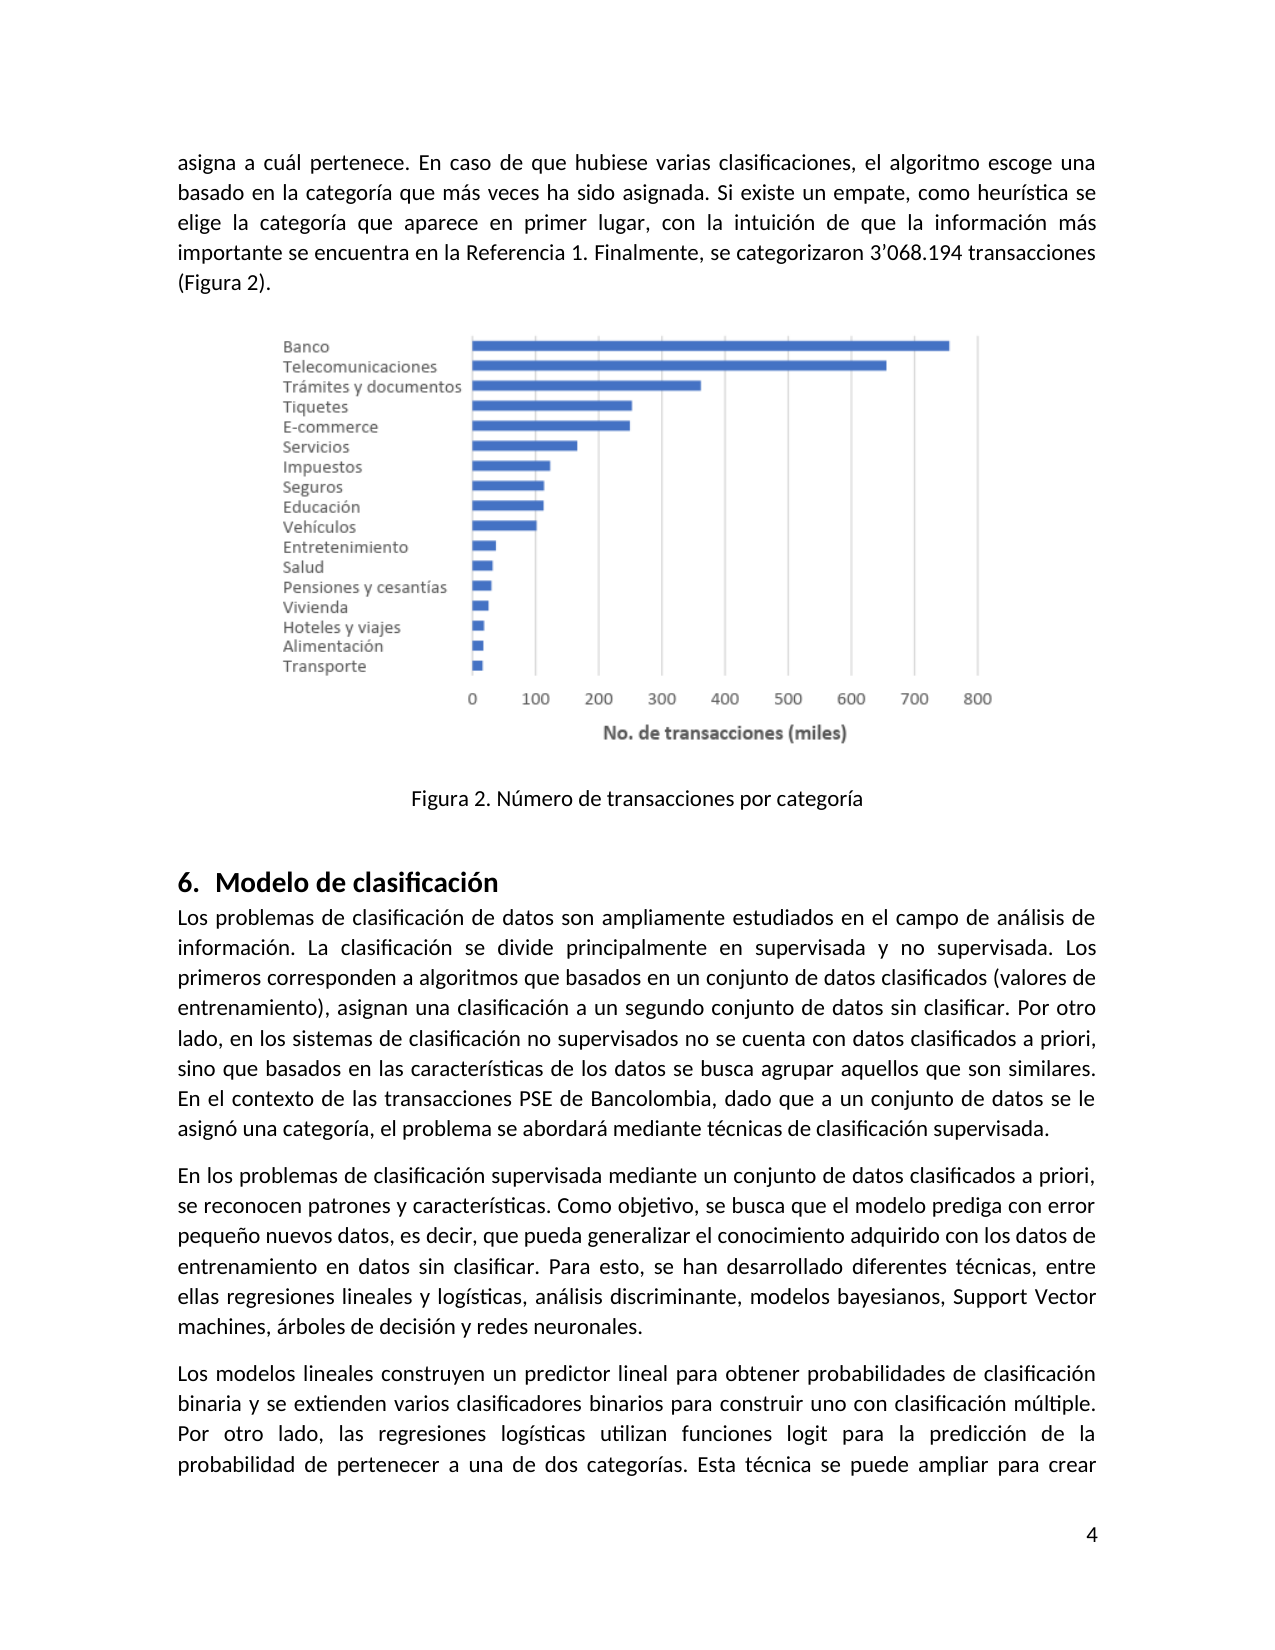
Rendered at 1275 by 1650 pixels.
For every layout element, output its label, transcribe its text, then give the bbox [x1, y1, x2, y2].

subtitle Modelo de clasificación [177, 864, 1098, 900]
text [177, 1359, 1098, 1478]
text Los problemas de clasificación de datos son ampliamente estudiados en el campo de análisis de información. La clasificación se divide principalmente en supervisada y no supervisada. Los primeros corresponden a algoritmos que basados en un conjunto de datos clasificados (valores de entrenamiento), asignan una clasificación a un segundo conjunto de datos sin clasificar. Por otro lado, en los sistemas de clasificación no supervisados no se cuenta con datos clasificados a priori, sino que basados en las características de los datos se busca agrupar aquellos que son similares. En el contexto de las transacciones PSE de Bancolombia, dado que a un conjunto de datos se le asignó una categoría, el problema se abordará mediante técnicas de clasificación supervisada. [177, 903, 1098, 1142]
picture [262, 315, 1013, 766]
text En los problemas de clasificación supervisada mediante un conjunto de datos clasificados a priori, se reconocen patrones y características. Como objetivo, se busca que el modelo prediga con error pequeño nuevos datos, es decir, que pueda generalizar el conocimiento adquirido con los datos de entrenamiento en datos sin clasificar. Para esto, se han desarrollado diferentes técnicas, entre ellas regresiones lineales y logísticas, análisis discriminante, modelos bayesianos, Support Vector machines, árboles de decisión y redes neuronales. [177, 1161, 1098, 1340]
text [177, 148, 1098, 296]
text Figura 2. Número de transacciones por categoría [177, 784, 1098, 812]
